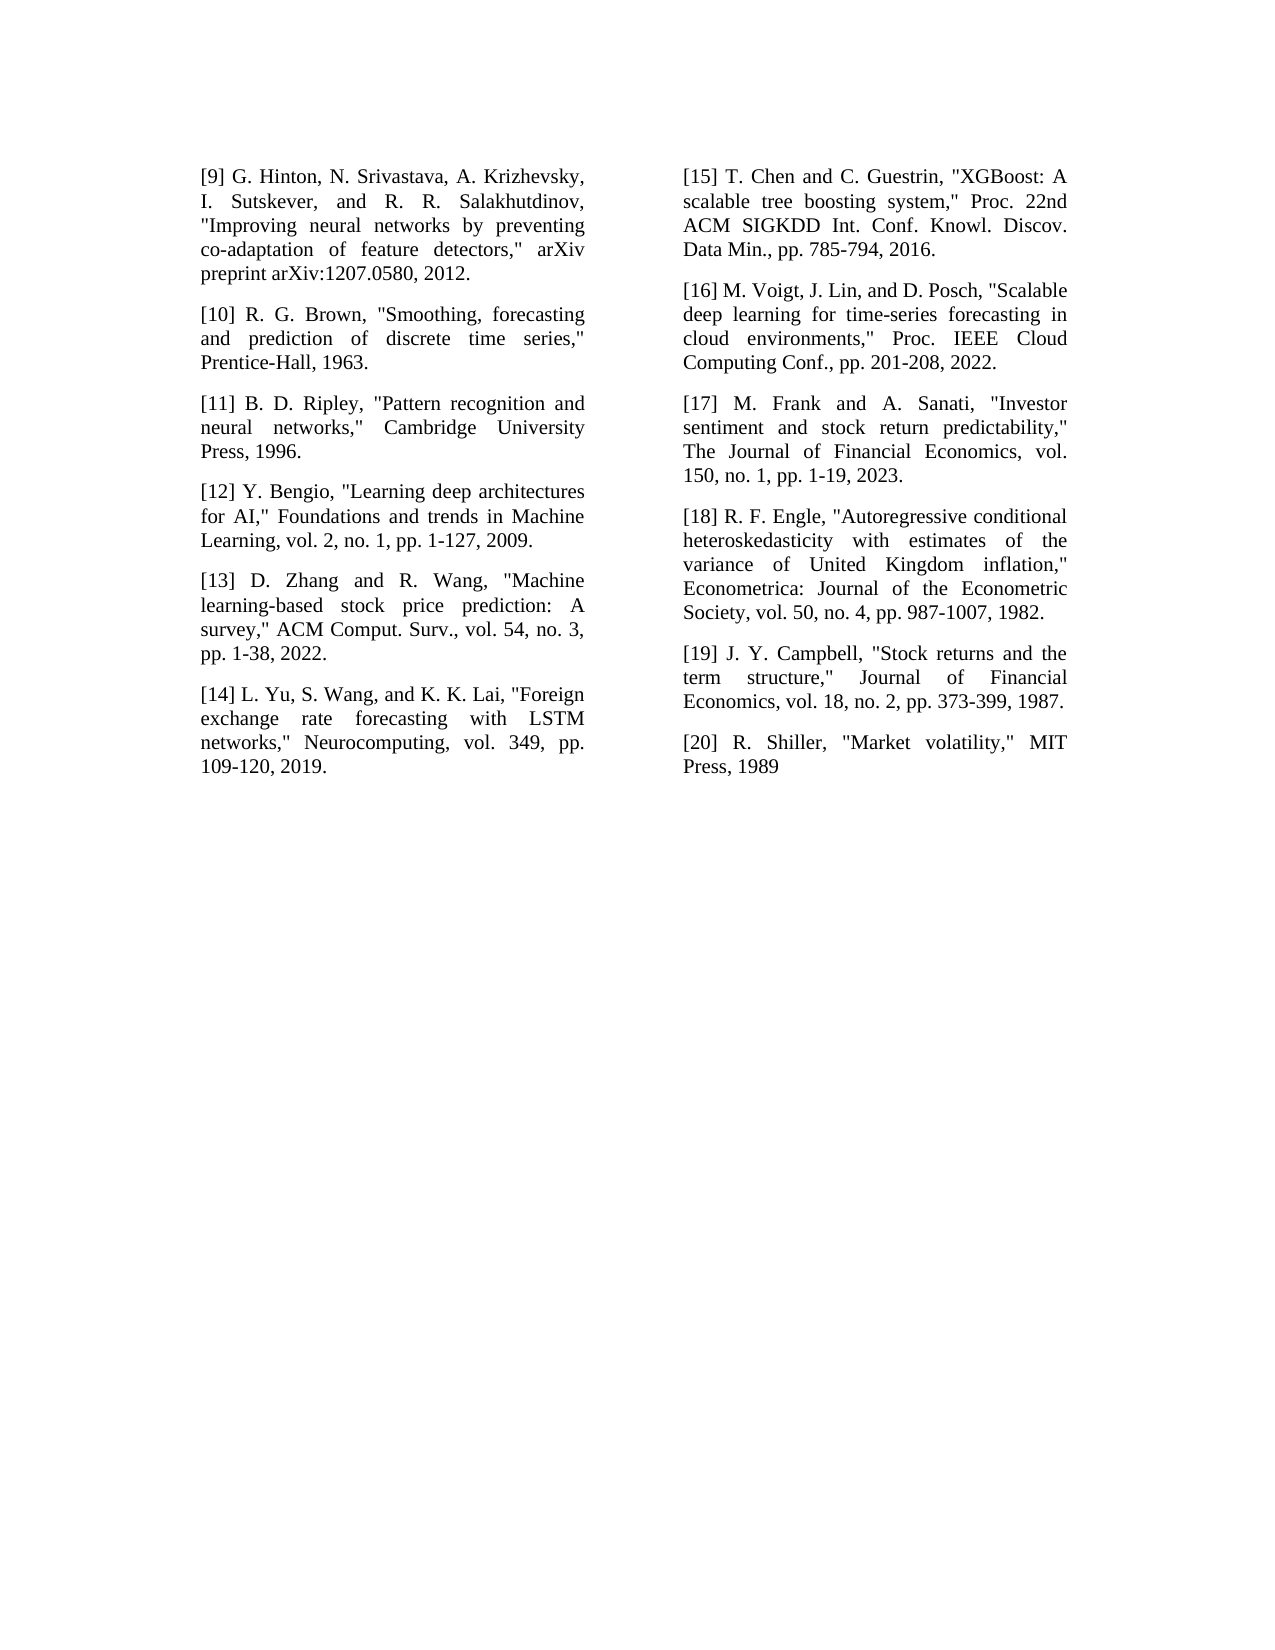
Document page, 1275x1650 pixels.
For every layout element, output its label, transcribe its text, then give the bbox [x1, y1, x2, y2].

list [18] R. F. Engle, "Autoregressive conditional heteroskedasticity with estimates of the variance of United Kingdom inflation," Econometrica: Journal of the Econometric Society, vol. 50, no. 4, pp. 987-1007, 1982. [683, 503, 1068, 624]
list [12] Y. Bengio, "Learning deep architectures for AI," Foundations and trends in Machine Learning, vol. 2, no. 1, pp. 1-127, 2009. [200, 479, 585, 552]
list [9] G. Hinton, N. Srivastava, A. Krizhevsky, I. Sutskever, and R. R. Salakhutdinov, "Improving neural networks by preventing co-adaptation of feature detectors," arXiv preprint arXiv:1207.0580, 2012. [200, 164, 585, 285]
list [20] R. Shiller, "Market volatility," MIT Press, 1989 [683, 729, 1068, 778]
list [19] J. Y. Campbell, "Stock returns and the term structure," Journal of Financial Economics, vol. 18, no. 2, pp. 373-399, 1987. [683, 641, 1068, 713]
list [17] M. Frank and A. Sanati, "Investor sentiment and stock return predictability," The Journal of Financial Economics, vol. 150, no. 1, pp. 1-19, 2023. [683, 391, 1068, 487]
list [11] B. D. Ripley, "Pattern recognition and neural networks," Cambridge University Press, 1996. [200, 391, 585, 463]
list [13] D. Zhang and R. Wang, "Machine learning-based stock price prediction: A survey," ACM Comput. Surv., vol. 54, no. 3, pp. 1-38, 2022. [200, 568, 585, 665]
list [16] M. Voigt, J. Lin, and D. Posch, "Scalable deep learning for time-series forecasting in cloud environments," Proc. IEEE Cloud Computing Conf., pp. 201-208, 2022. [683, 277, 1068, 374]
list [15] T. Chen and C. Guestrin, "XGBoost: A scalable tree boosting system," Proc. 22nd ACM SIGKDD Int. Conf. Knowl. Discov. Data Min., pp. 785-794, 2016. [683, 164, 1068, 261]
list [10] R. G. Brown, "Smoothing, forecasting and prediction of discrete time series," Prentice-Hall, 1963. [200, 302, 585, 374]
list [14] L. Yu, S. Wang, and K. K. Lai, "Foreign exchange rate forecasting with LSTM networks," Neurocomputing, vol. 349, pp. 109-120, 2019. [200, 681, 585, 778]
